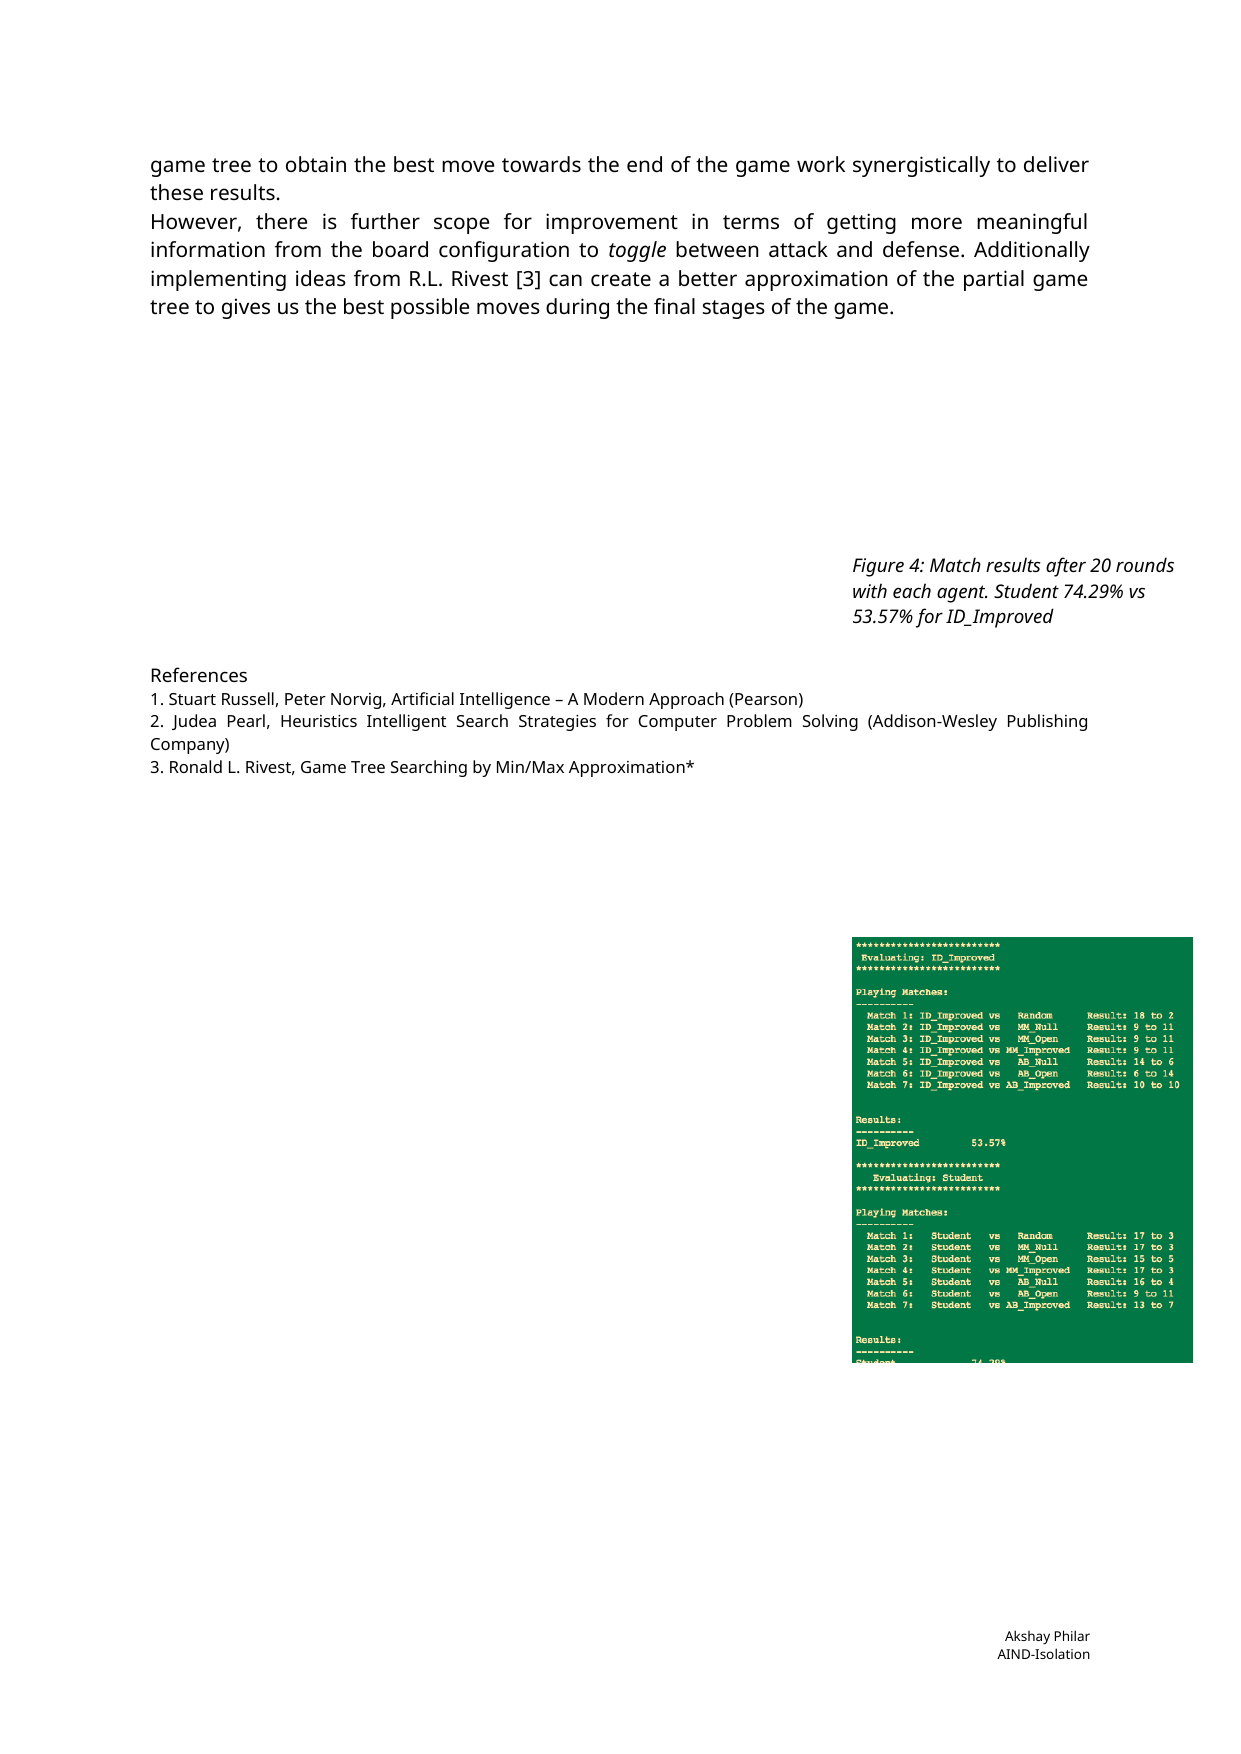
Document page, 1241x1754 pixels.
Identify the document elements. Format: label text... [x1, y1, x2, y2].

text 3. Ronald L. Rivest, Game Tree Searching by Min/Max Approximation* [150, 756, 1090, 778]
picture [852, 937, 1194, 1362]
text 1. Stuart Russell, Peter Norvig, Artificial Intelligence – A Modern Approach (Pearson) [150, 687, 1090, 710]
text However, there is further scope for improvement in terms of getting more meaningful information from the board configuration to toggle between attack and defense. Additionally implementing ideas from R.L. Rivest [3] can create a better approximation of the partial game tree to gives us the best possible moves during the final stages of the game. [150, 207, 1090, 321]
text 2. Judea Pearl, Heuristics Intelligent Search Strategies for Computer Problem Solving (Addison-Wesley Publishing Company) [150, 710, 1090, 756]
text References [150, 662, 1090, 687]
